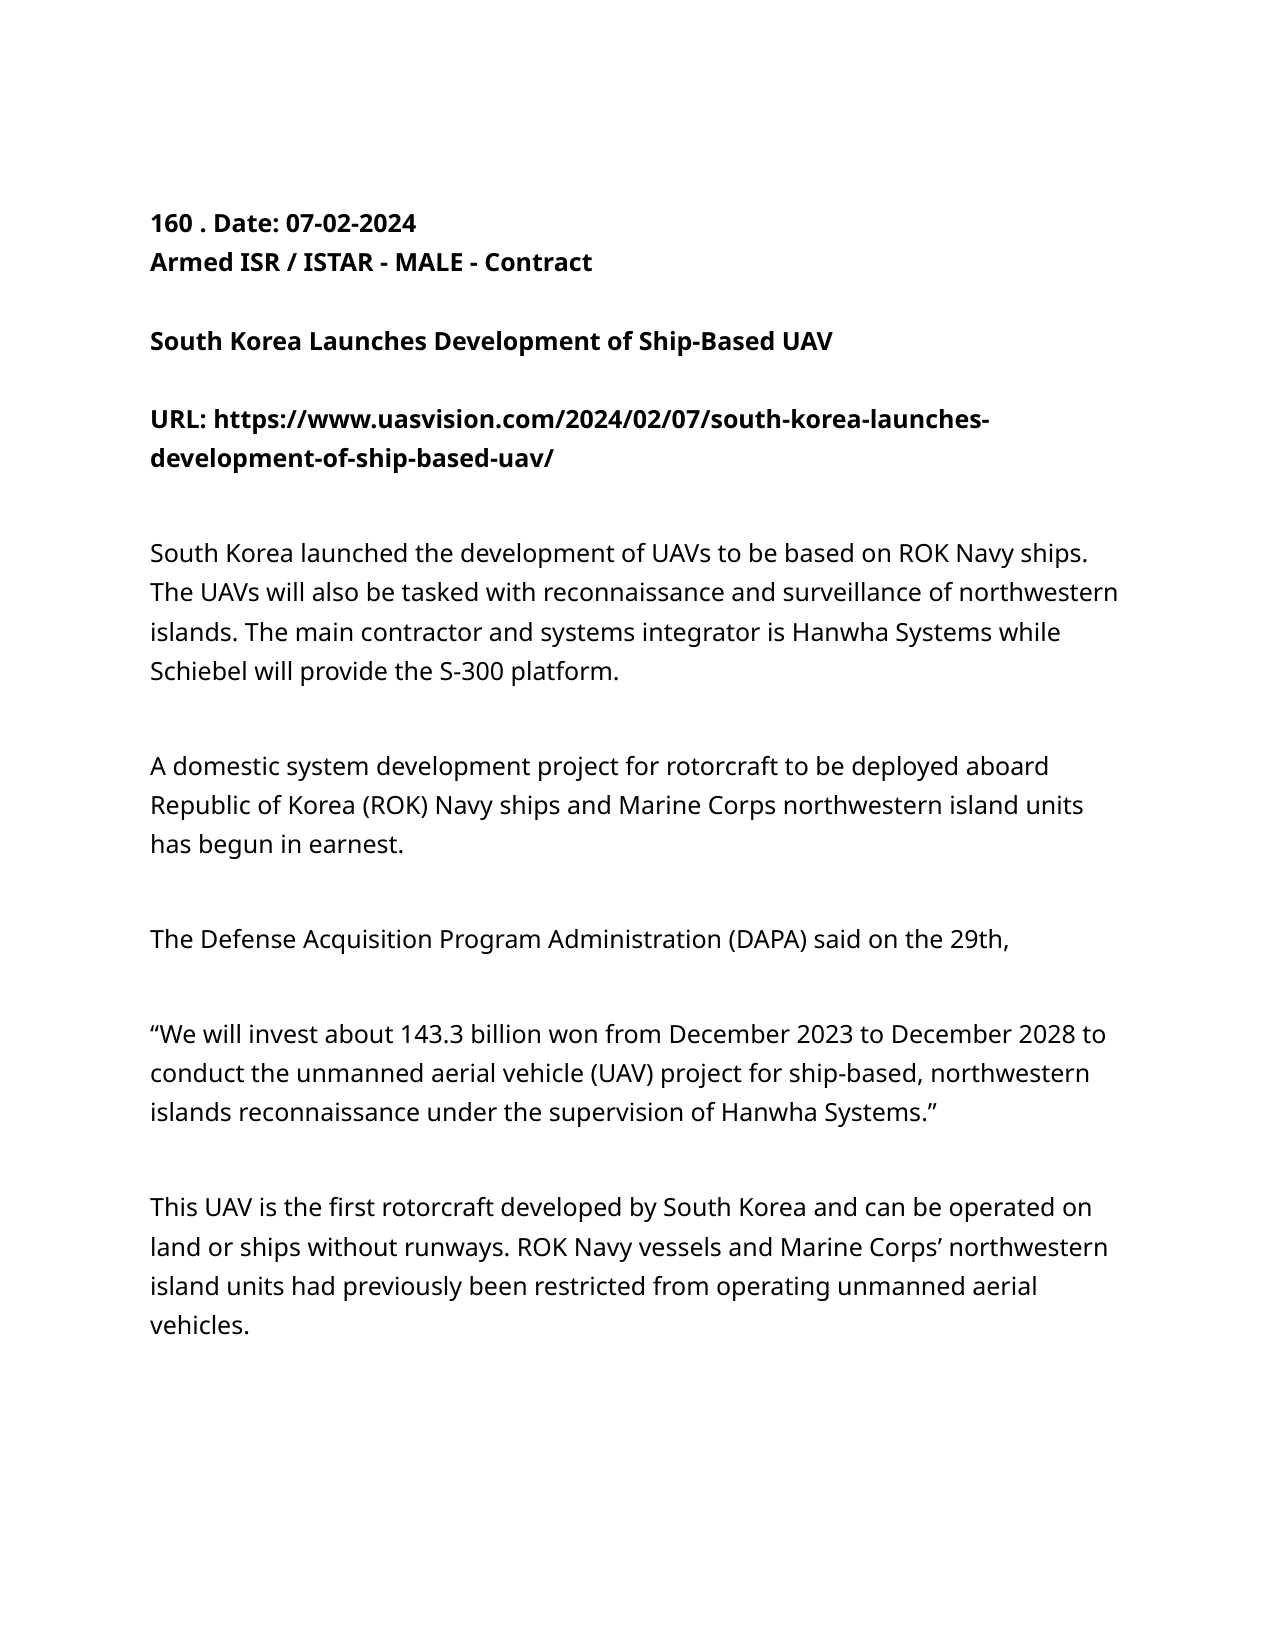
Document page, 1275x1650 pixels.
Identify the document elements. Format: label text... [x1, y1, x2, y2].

text This UAV is the first rotorcraft developed by South Korea and can be operated on land or ships without runways. ROK Navy vessels and Marine Corps’ northwestern island units had previously been restricted from operating unmanned aerial vehicles. [150, 1190, 1125, 1381]
text “We will invest about 143.3 billion won from December 2023 to December 2028 to conduct the unmanned aerial vehicle (UAV) project for ship-based, northwestern islands reconnaissance under the supervision of Hanwha Systems.” [150, 1017, 1125, 1168]
text A domestic system development project for rotorcraft to be deployed aboard Republic of Korea (ROK) Navy ships and Marine Corps northwestern island units has begun in earnest. [150, 748, 1125, 900]
text South Korea launched the development of UAVs to be based on ROK Navy ships. The UAVs will also be tasked with reconnaissance and surveillance of northwestern islands. The main contractor and systems integrator is Hanwha Systems while Schiebel will provide the S-300 platform. [150, 536, 1125, 727]
text 160 . Date: 07-02-2024 Armed ISR / ISTAR - MALE - Contract South Korea Launches Development of Ship-Based UAV URL: https://www.uasvision.com/2024/02/07/south-korea-launches-development-of-ship-based-uav/ [150, 206, 1125, 514]
text The Defense Acquisition Program Administration (DAPA) said on the 29th, [150, 922, 1125, 995]
